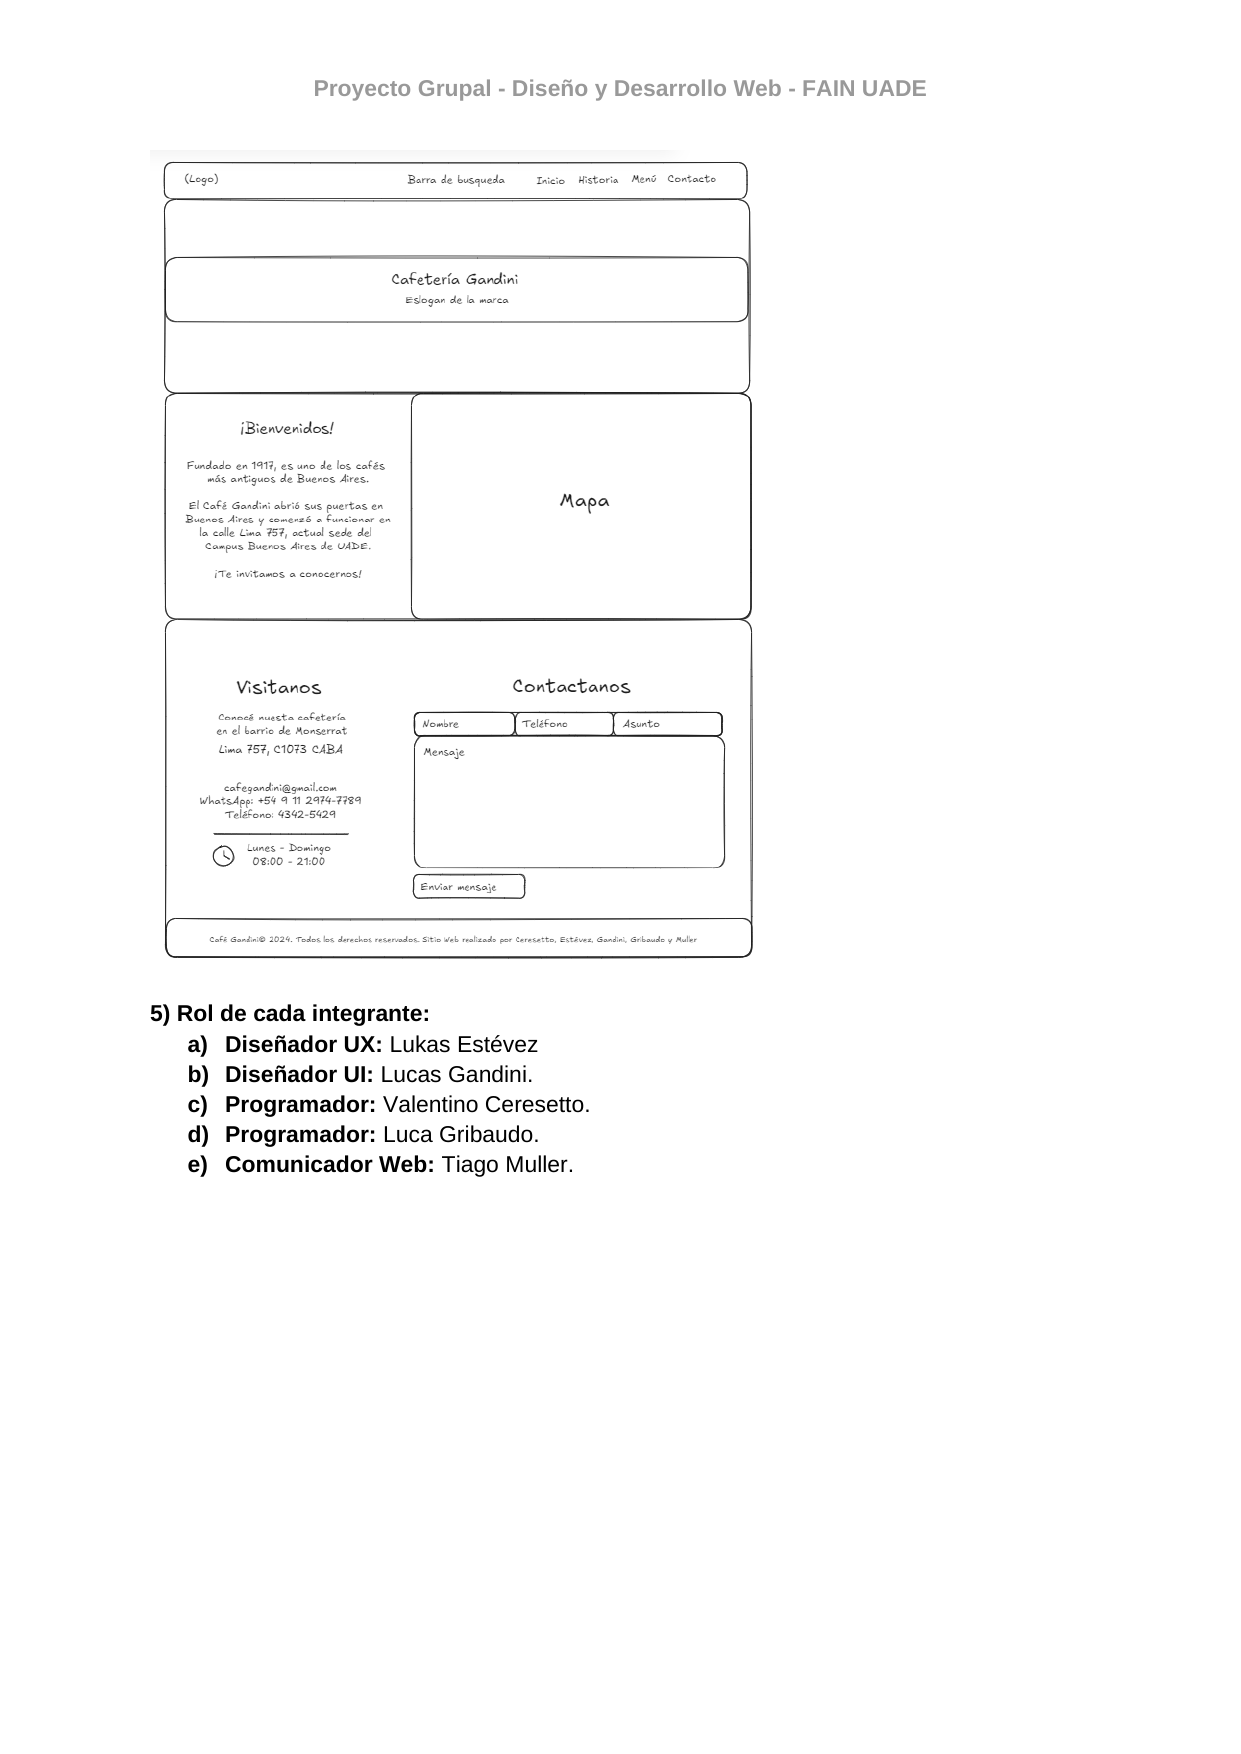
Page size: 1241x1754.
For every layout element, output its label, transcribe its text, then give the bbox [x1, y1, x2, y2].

list Diseñador UI: Lucas Gandini. [187, 1061, 1090, 1087]
picture [150, 150, 763, 967]
text 5) Rol de cada integrante: [150, 1000, 1090, 1027]
list Programador: Valentino Ceresetto. [187, 1091, 1090, 1117]
list Comunicador Web: Tiago Muller. [187, 1151, 1090, 1178]
list Diseñador UX: Lukas Estévez [187, 1031, 1090, 1057]
list Programador: Luca Gribaudo. [187, 1121, 1090, 1148]
